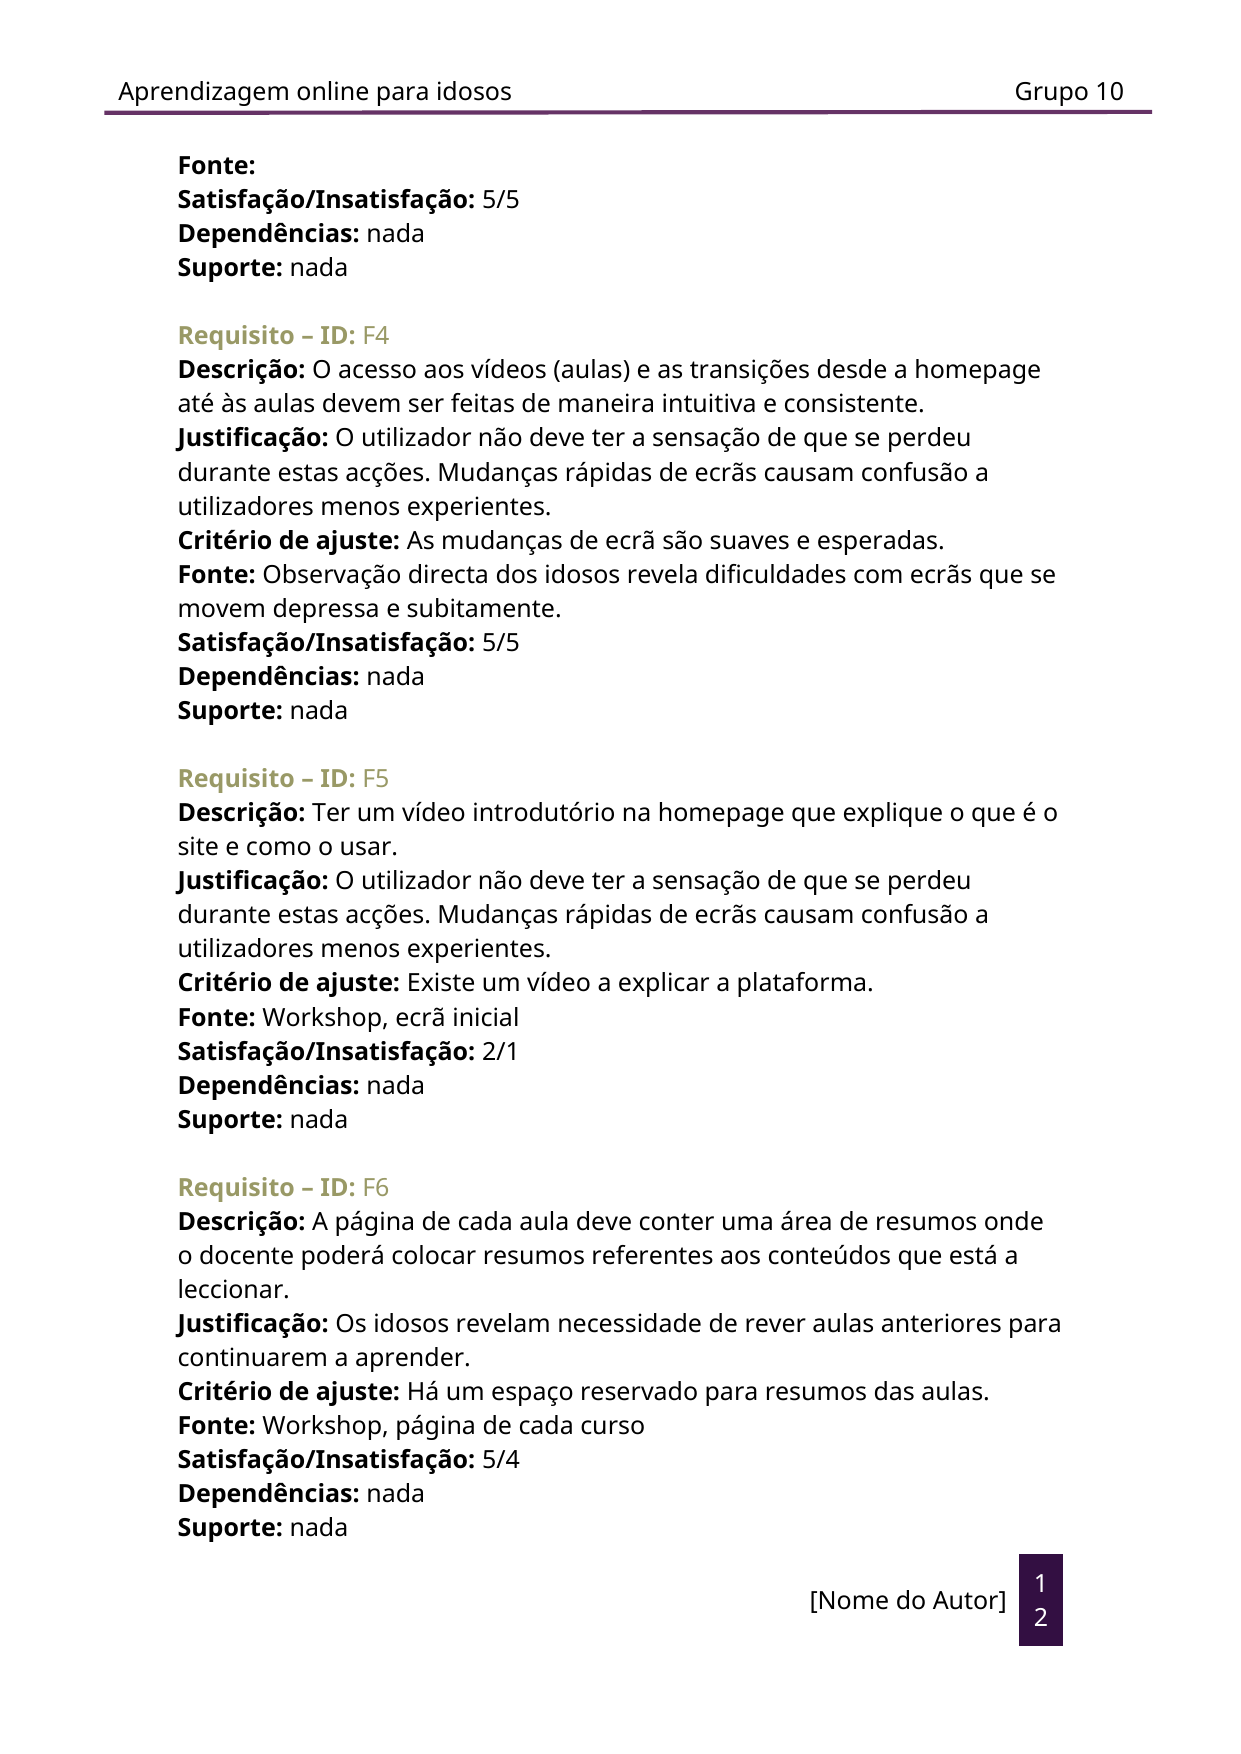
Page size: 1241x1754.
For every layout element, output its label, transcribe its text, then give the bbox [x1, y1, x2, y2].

text Requisito – ID: F4 Descrição: O acesso aos vídeos (aulas) e as transições desde a homepage até às aulas devem ser feitas de maneira intuitiva e consistente. Justificação: O utilizador não deve ter a sensação de que se perdeu durante estas acções. Mudanças rápidas de ecrãs causam confusão a utilizadores menos experientes. Critério de ajuste: As mudanças de ecrã são suaves e esperadas. Fonte: Observação directa dos idosos revela dificuldades com ecrãs que se movem depressa e subitamente. Satisfação/Insatisfação: 5/5 Dependências: nada Suporte: nada [177, 318, 1063, 727]
text Requisito – ID: F5 Descrição: Ter um vídeo introdutório na homepage que explique o que é o site e como o usar. Justificação: O utilizador não deve ter a sensação de que se perdeu durante estas acções. Mudanças rápidas de ecrãs causam confusão a utilizadores menos experientes. Critério de ajuste: Existe um vídeo a explicar a plataforma. Fonte: Workshop, ecrã inicial Satisfação/Insatisfação: 2/1 Dependências: nada Suporte: nada [177, 761, 1063, 1135]
text Requisito – ID: F6 Descrição: A página de cada aula deve conter uma área de resumos onde o docente poderá colocar resumos referentes aos conteúdos que está a leccionar. Justificação: Os idosos revelam necessidade de rever aulas anteriores para continuarem a aprender. Critério de ajuste: Há um espaço reservado para resumos das aulas. Fonte: Workshop, página de cada curso Satisfação/Insatisfação: 5/4 Dependências: nada Suporte: nada [177, 1169, 1063, 1544]
